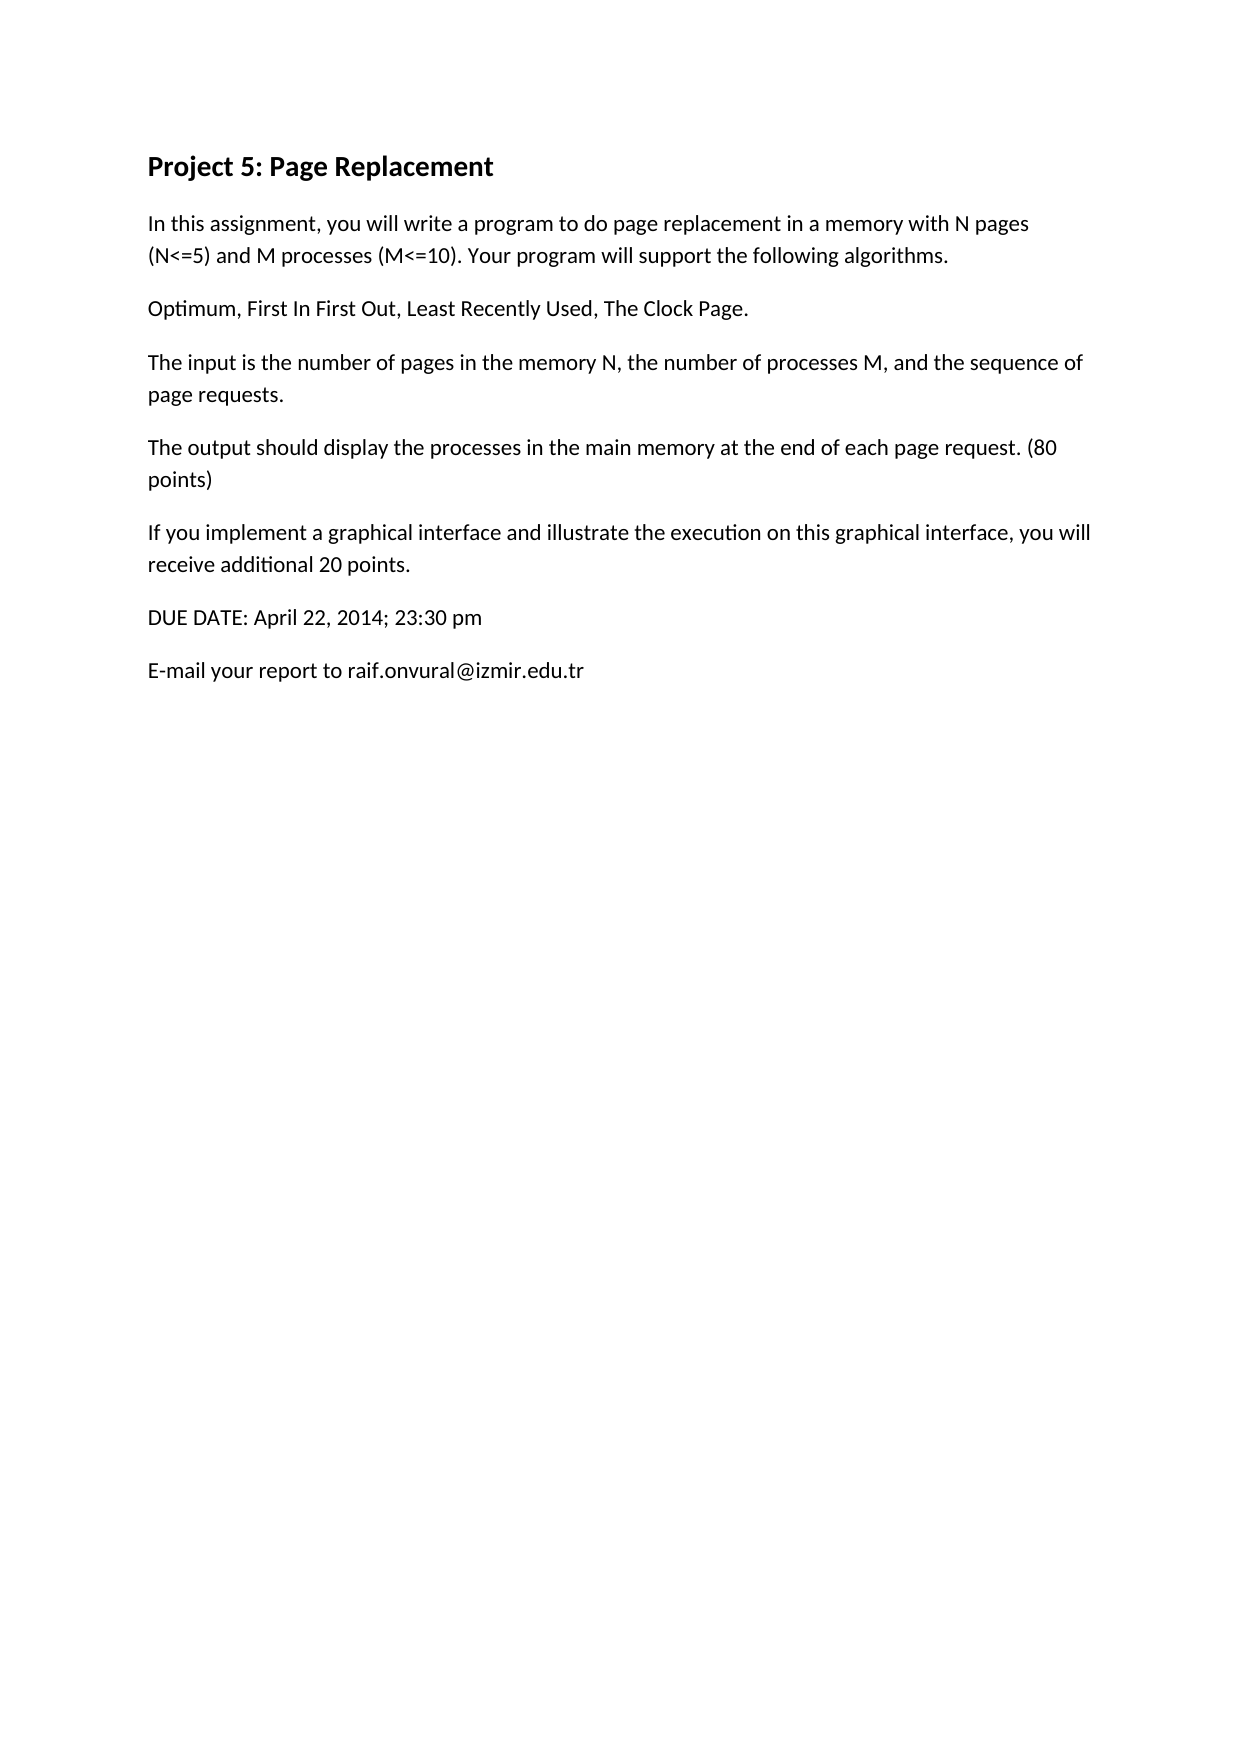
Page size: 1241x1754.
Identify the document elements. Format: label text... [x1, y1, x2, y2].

text If you implement a graphical interface and illustrate the execution on this graphical interface, you will receive additional 20 points. [148, 518, 1093, 578]
text The output should display the processes in the main memory at the end of each page request. (80 points) [148, 433, 1093, 493]
text Project 5: Page Replacement [148, 148, 1093, 183]
text The input is the number of pages in the memory N, the number of processes M, and the sequence of page requests. [148, 348, 1093, 408]
text DUE DATE: April 22, 2014; 23:30 pm [148, 603, 1093, 631]
text Optimum, First In First Out, Least Recently Used, The Clock Page. [148, 294, 1093, 323]
text E-mail your report to raif.onvural@izmir.edu.tr [148, 656, 1093, 684]
text In this assignment, you will write a program to do page replacement in a memory with N pages (N<=5) and M processes (M<=10). Your program will support the following algorithms. [148, 209, 1093, 269]
